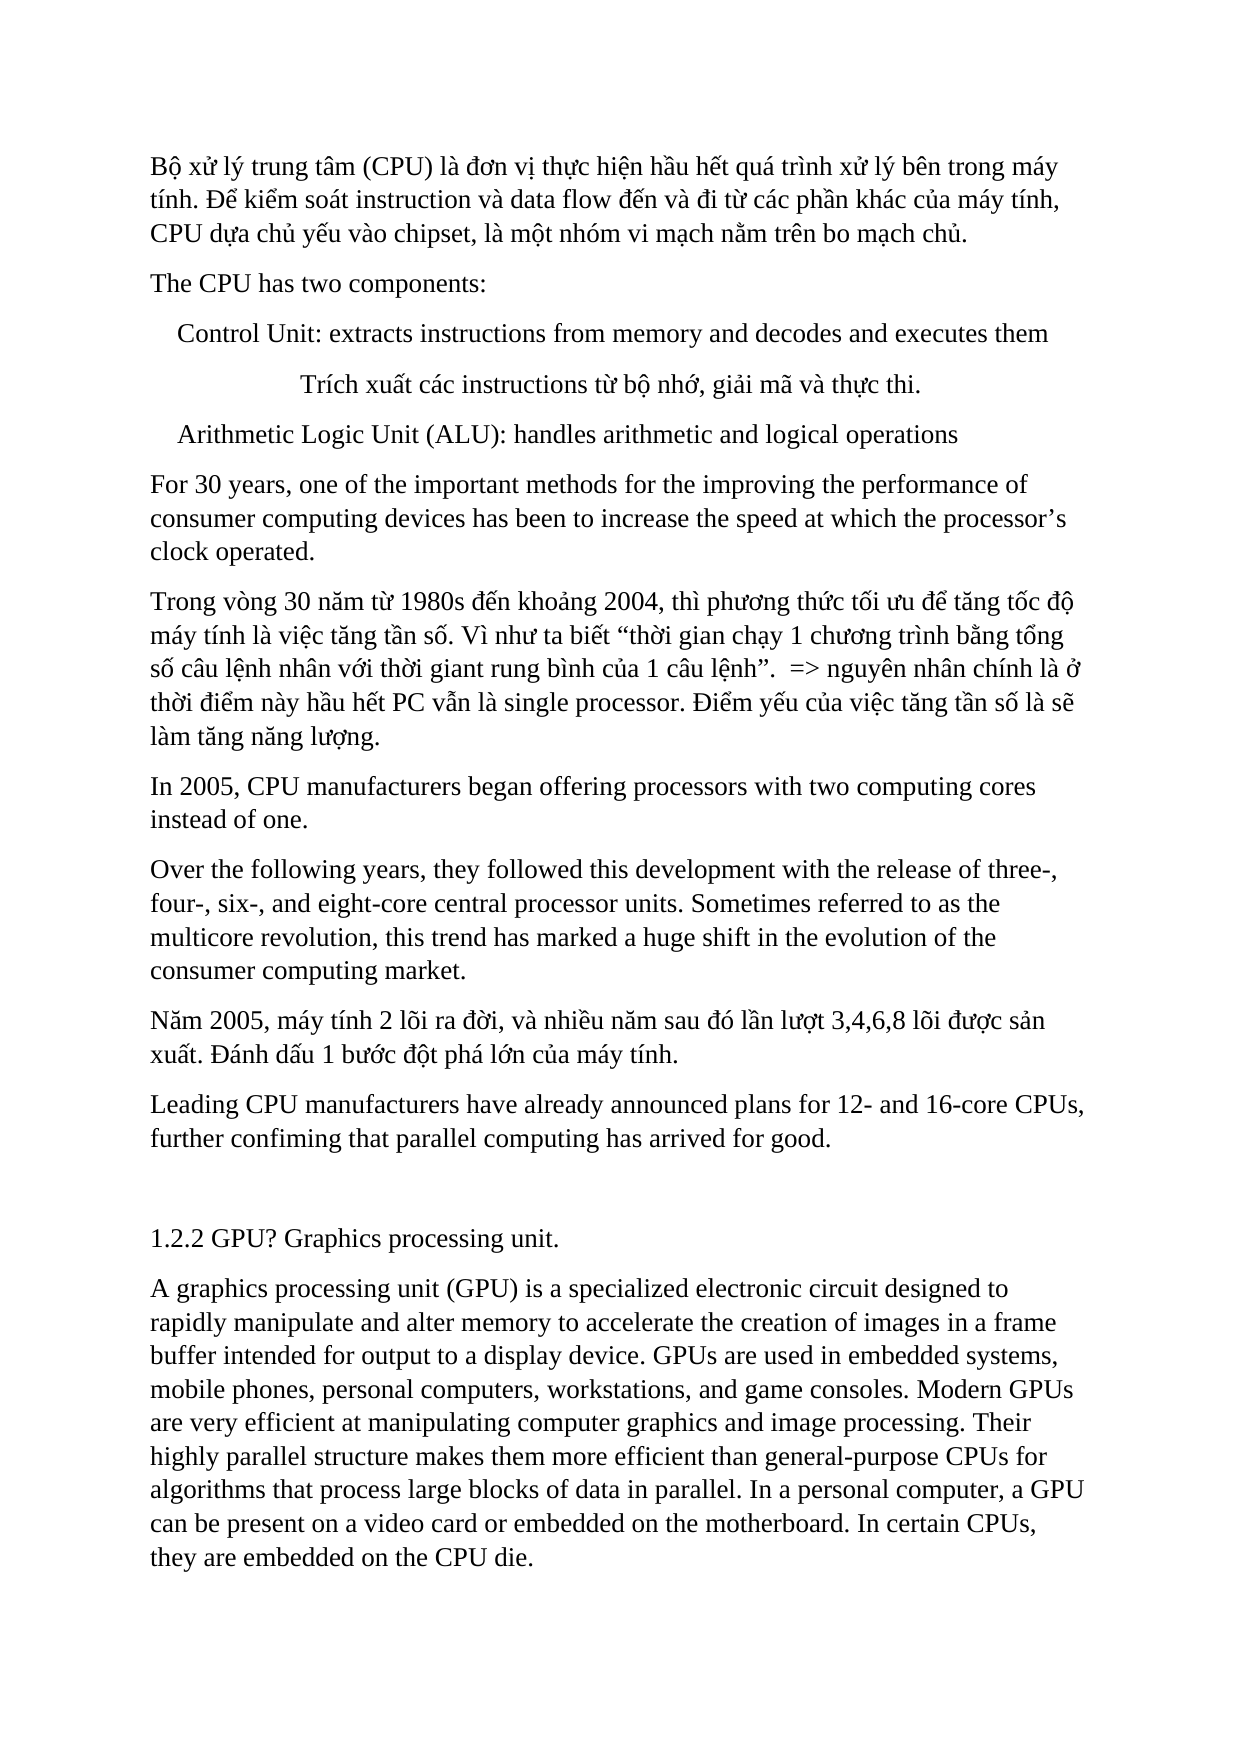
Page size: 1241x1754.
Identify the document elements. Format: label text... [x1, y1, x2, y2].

text For 30 years, one of the important methods for the improving the performance of consumer computing devices has been to increase the speed at which the processor’s clock operated. [150, 468, 1090, 566]
text Arithmetic Logic Unit (ALU): handles arithmetic and logical operations [150, 418, 1090, 449]
text Bộ xử lý trung tâm (CPU) là đơn vị thực hiện hầu hết quá trình xử lý bên trong máy tính. Để kiểm soát instruction và data flow đến và đi từ các phần khác của máy tính, CPU dựa chủ yếu vào chipset, là một nhóm vi mạch nằm trên bo mạch chủ. [150, 150, 1090, 248]
text In 2005, CPU manufacturers began offering processors with two computing cores instead of one. [150, 770, 1090, 834]
text Trong vòng 30 năm từ 1980s đến khoảng 2004, thì phương thức tối ưu để tăng tốc độ máy tính là việc tăng tần số. Vì như ta biết “thời gian chạy 1 chương trình bằng tổng số câu lệnh nhân với thời giant rung bình của 1 câu lệnh”. => nguyên nhân chính là ở thời điểm này hầu hết PC vẫn là single processor. Điểm yếu của việc tăng tần số là sẽ làm tăng năng lượng. [150, 585, 1090, 751]
text Over the following years, they followed this development with the release of three-, four-, six-, and eight-core central processor units. Sometimes referred to as the multicore revolution, this trend has marked a huge shift in the evolution of the consumer computing market. [150, 853, 1090, 985]
text Năm 2005, máy tính 2 lõi ra đời, và nhiều năm sau đó lần lượt 3,4,6,8 lõi được sản xuất. Đánh dấu 1 bước đột phá lớn của máy tính. [150, 1004, 1090, 1069]
text 1.2.2 GPU? Graphics processing unit. [150, 1222, 1090, 1253]
text Control Unit: extracts instructions from memory and decodes and executes them [150, 317, 1090, 349]
text The CPU has two components: [150, 267, 1090, 298]
text Trích xuất các instructions từ bộ nhớ, giải mã và thực thi. [150, 368, 1090, 399]
text Leading CPU manufacturers have already announced plans for 12- and 16-core CPUs, further confiming that parallel computing has arrived for good. [150, 1088, 1090, 1153]
text A graphics processing unit (GPU) is a specialized electronic circuit designed to rapidly manipulate and alter memory to accelerate the creation of images in a frame buffer intended for output to a display device. GPUs are used in embedded systems, mobile phones, personal computers, workstations, and game consoles. Modern GPUs are very efficient at manipulating computer graphics and image processing. Their highly parallel structure makes them more efficient than general-purpose CPUs for algorithms that process large blocks of data in parallel. In a personal computer, a GPU can be present on a video card or embedded on the motherboard. In certain CPUs, they are embedded on the CPU die. [150, 1272, 1090, 1572]
